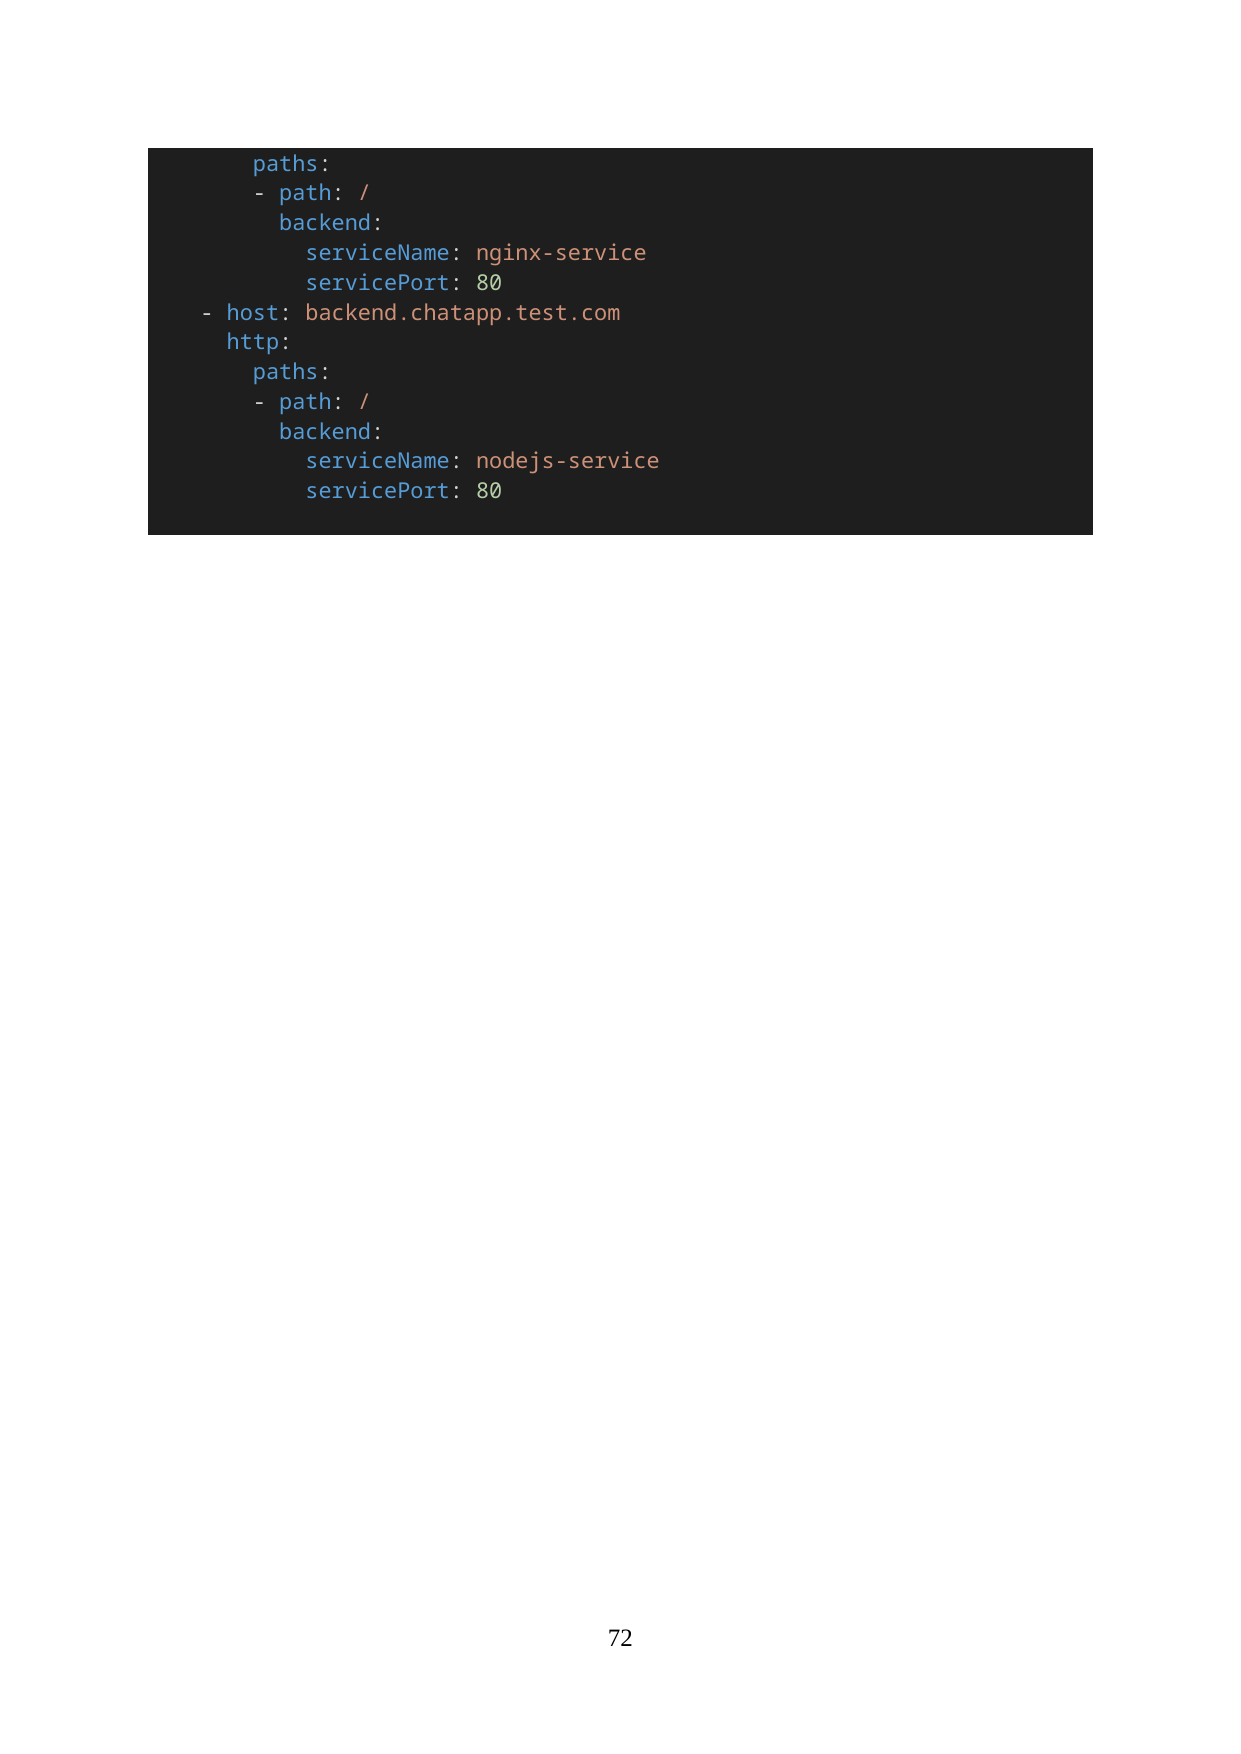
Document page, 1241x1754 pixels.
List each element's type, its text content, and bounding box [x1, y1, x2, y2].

text - host: backend.chatapp.test.com [148, 297, 1093, 326]
text - path: / [148, 177, 1093, 207]
text serviceName: nodejs-service [148, 446, 1093, 475]
text servicePort: 80 [148, 267, 1093, 297]
text servicePort: 80 [148, 475, 1093, 505]
text backend: [148, 207, 1093, 237]
text paths: [148, 356, 1093, 386]
text serviceName: nginx-service [148, 237, 1093, 267]
text - path: / [148, 386, 1093, 416]
text backend: [148, 416, 1093, 446]
text paths: [148, 148, 1093, 177]
text http: [148, 326, 1093, 356]
